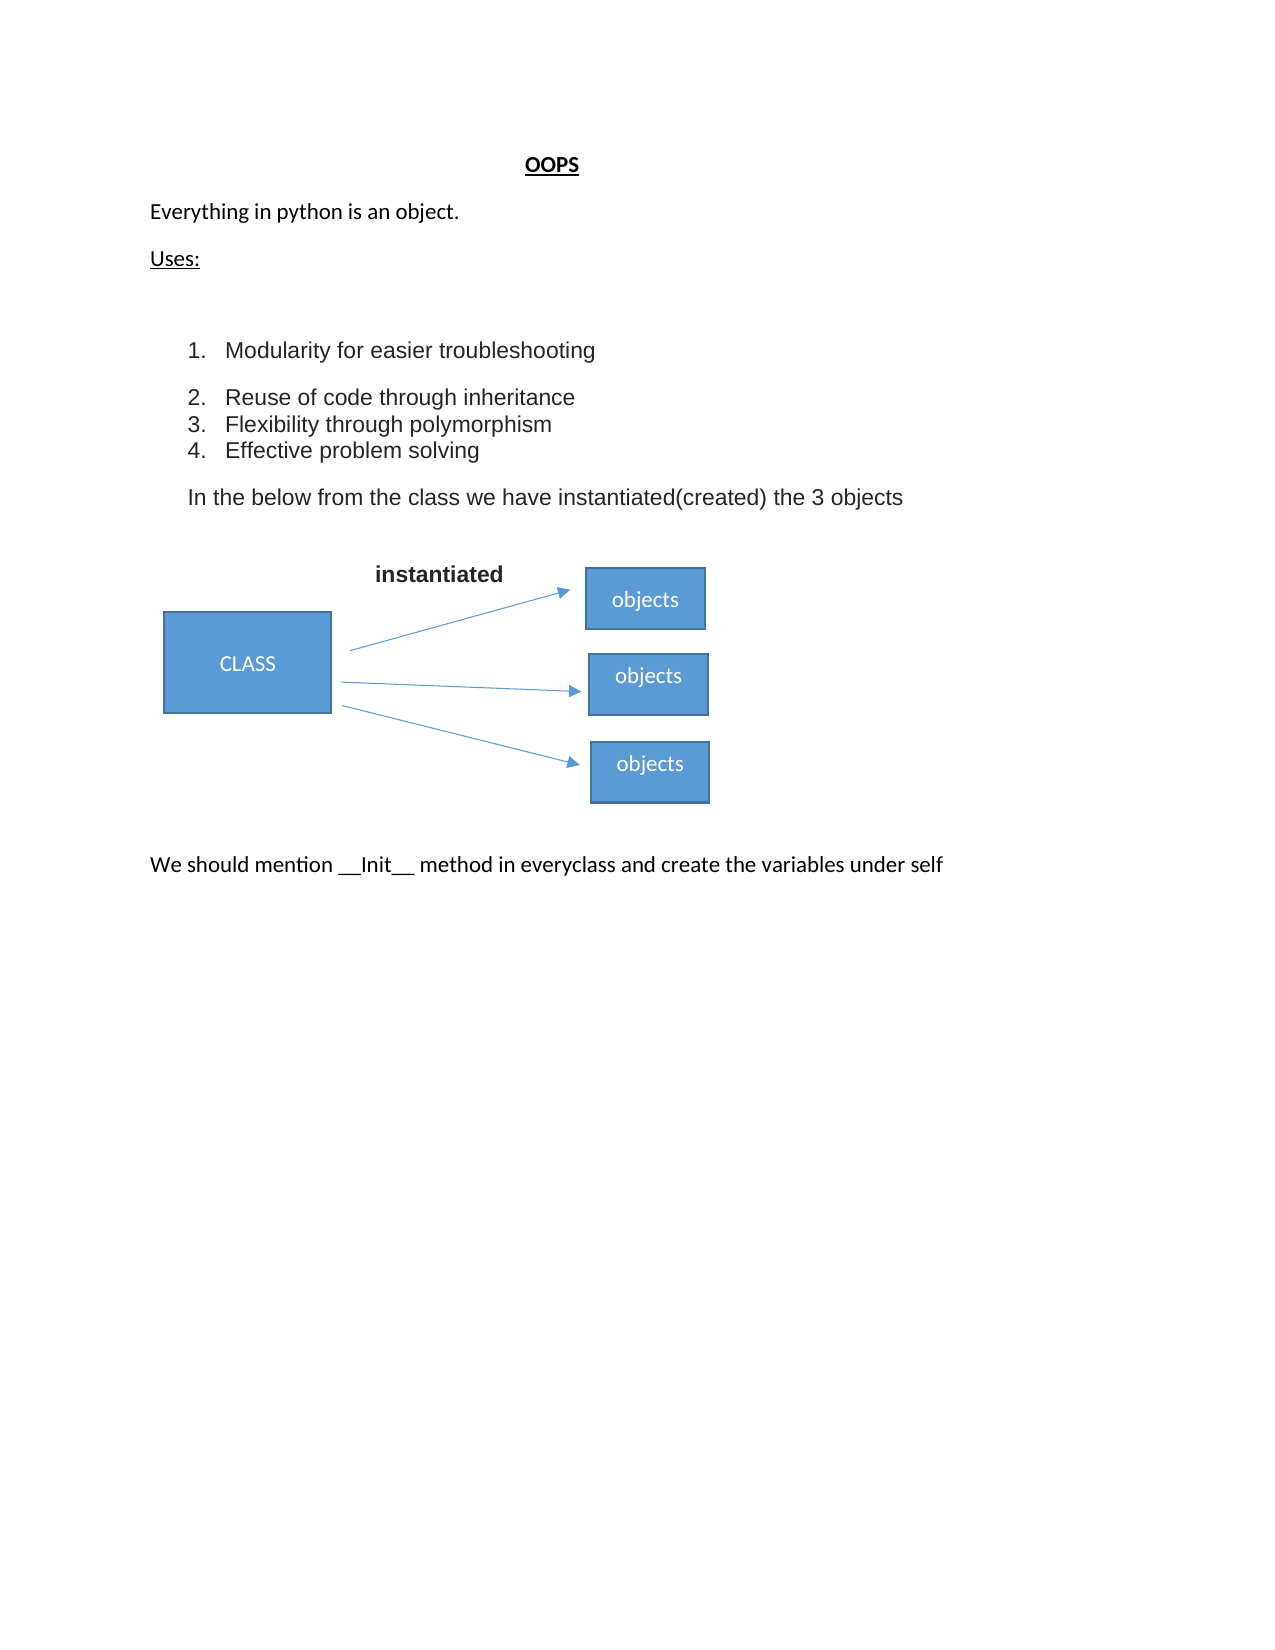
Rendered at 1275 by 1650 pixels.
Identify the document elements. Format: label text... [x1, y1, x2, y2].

text Everything in python is an object. [150, 197, 1125, 225]
subtitle Flexibility through polymorphism [187, 411, 1125, 437]
text OOPS [450, 150, 1125, 178]
list Modularity for easier troubleshooting [187, 337, 1125, 363]
text We should mention __Init__ method in everyclass and create the variables under self [150, 608, 1125, 878]
subtitle In the below from the class we have instantiated(created) the 3 objects [187, 484, 1125, 510]
text instantiated [300, 531, 1125, 587]
subtitle Effective problem solving [187, 437, 1125, 463]
text Uses: [150, 244, 1125, 272]
subtitle Reuse of code through inheritance [187, 384, 1125, 411]
